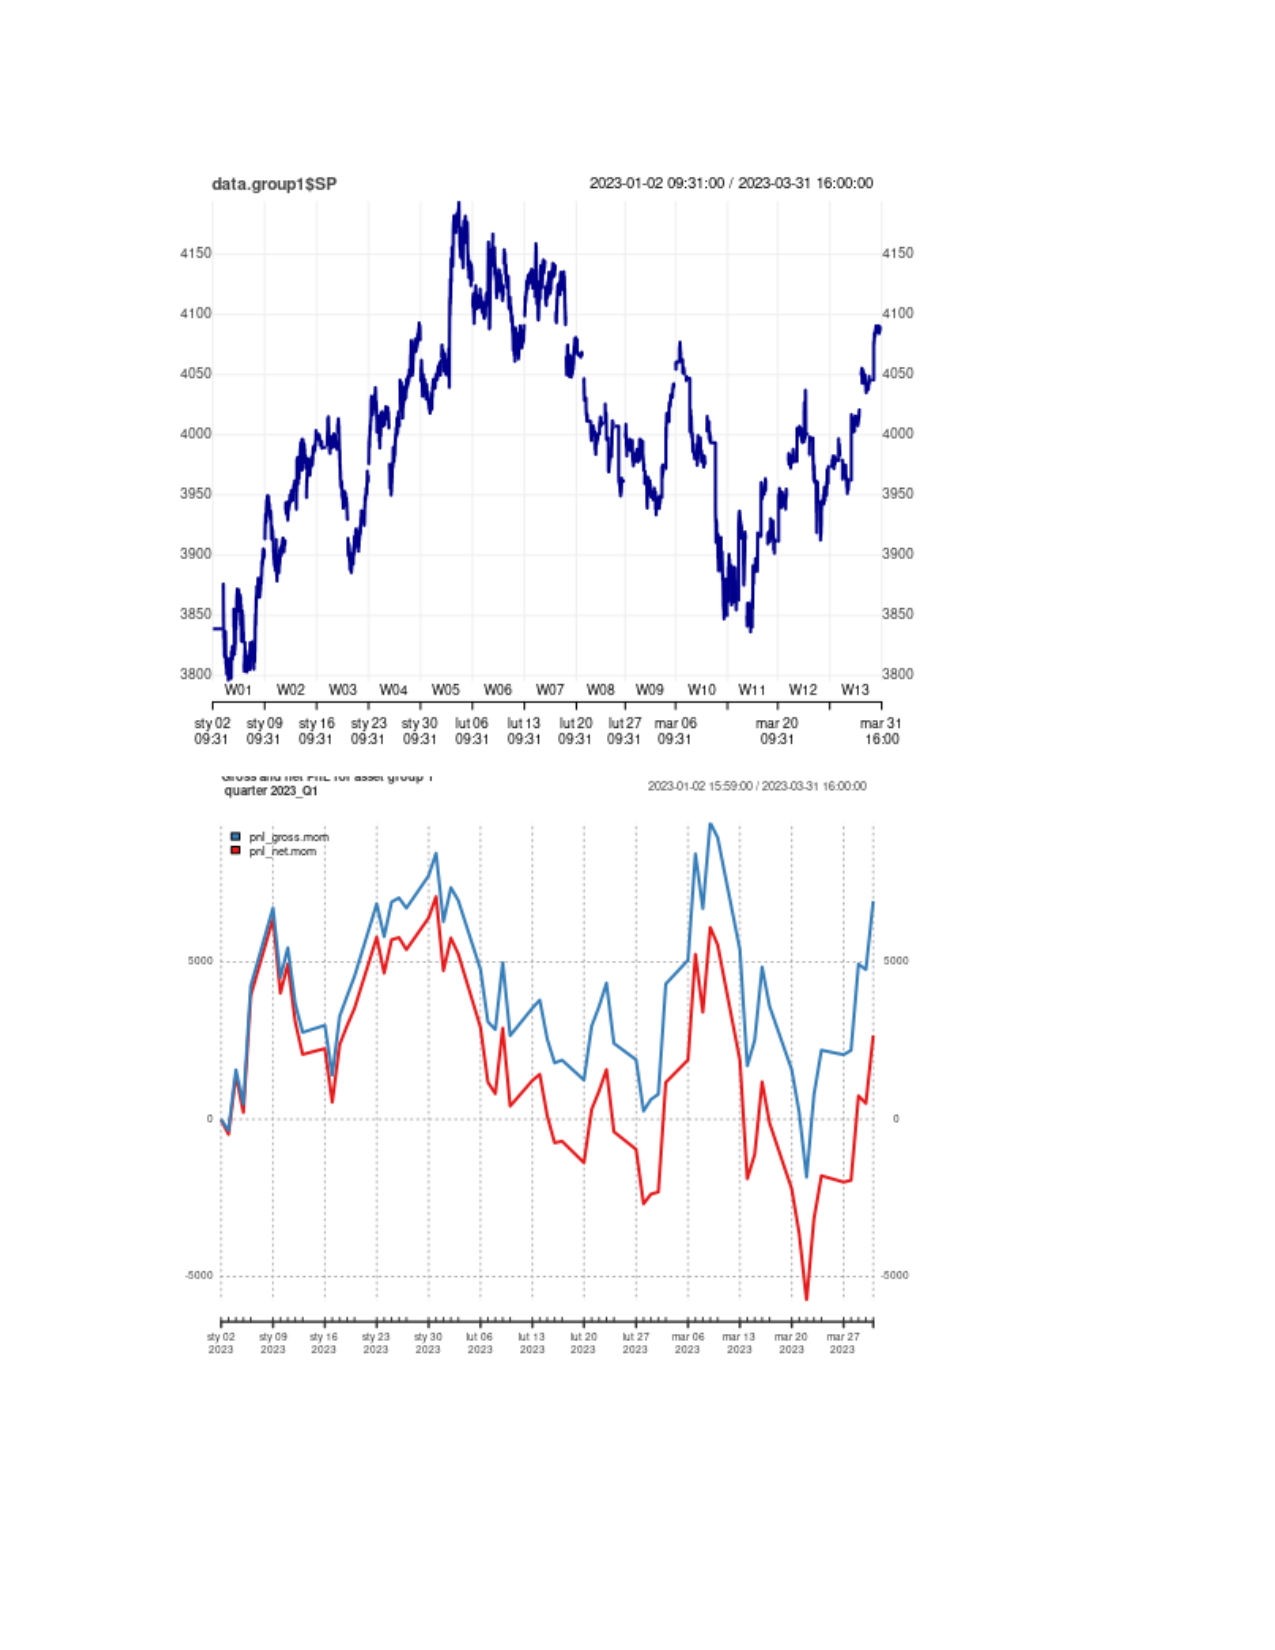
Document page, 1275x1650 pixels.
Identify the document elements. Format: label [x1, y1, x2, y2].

picture [168, 150, 927, 1363]
